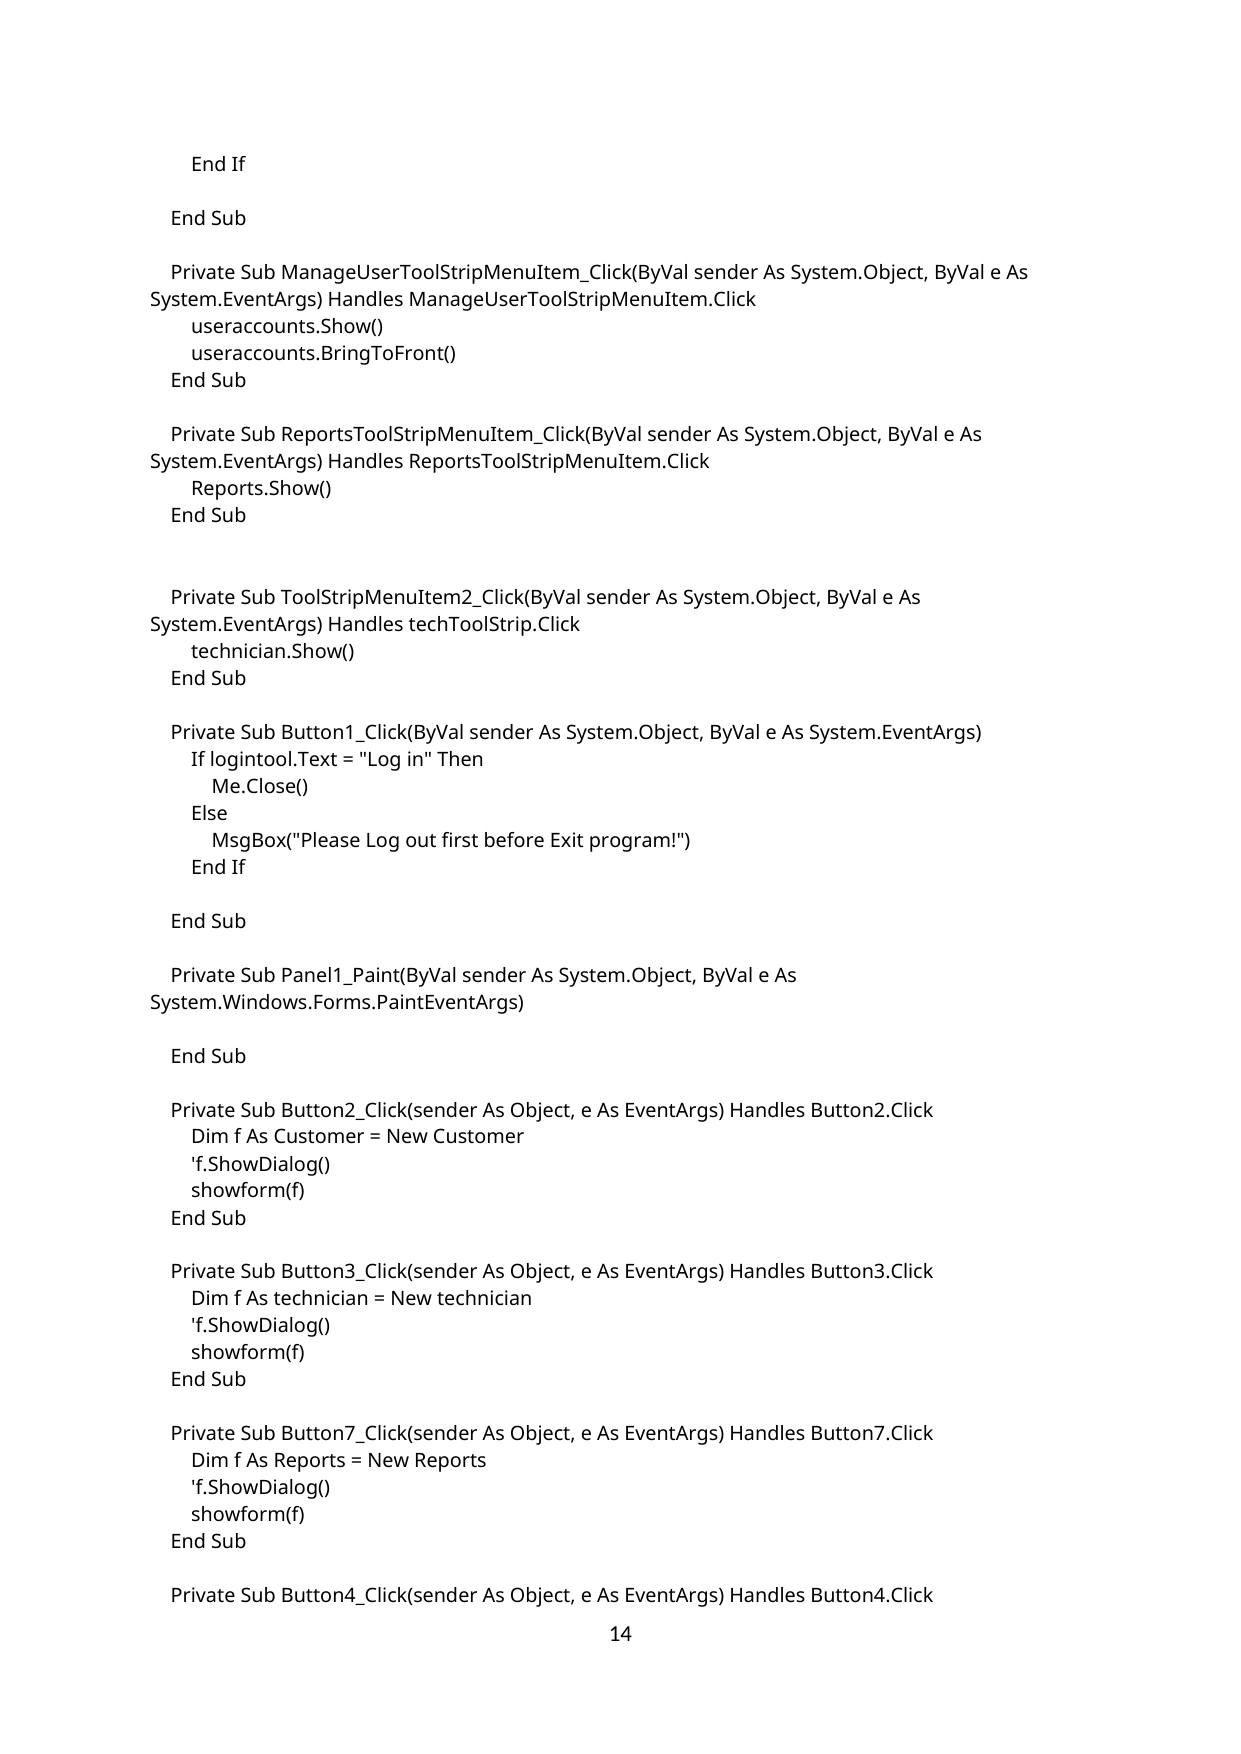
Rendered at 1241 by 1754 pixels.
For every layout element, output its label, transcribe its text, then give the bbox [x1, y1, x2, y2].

text Dim f As technician = New technician [150, 1285, 1096, 1312]
text End Sub [150, 1042, 1096, 1069]
text End Sub [150, 664, 1096, 691]
text End Sub [150, 1204, 1096, 1231]
text Private Sub Button3_Click(sender As Object, e As EventArgs) Handles Button3.Click [150, 1258, 1096, 1285]
text Reports.Show() [150, 474, 1096, 501]
text End Sub [150, 907, 1096, 934]
text useraccounts.Show() [150, 312, 1096, 339]
text Private Sub ToolStripMenuItem2_Click(ByVal sender As System.Object, ByVal e As System.EventArgs) Handles techToolStrip.Click [150, 583, 1096, 637]
text End If [150, 151, 1096, 177]
text Private Sub Panel1_Paint(ByVal sender As System.Object, ByVal e As System.Windows.Forms.PaintEventArgs) [150, 961, 1096, 1015]
text technician.Show() [150, 637, 1096, 664]
text Private Sub Button1_Click(ByVal sender As System.Object, ByVal e As System.EventArgs) [150, 718, 1096, 745]
text useraccounts.BringToFront() [150, 339, 1096, 366]
text showform(f) [150, 1501, 1096, 1527]
text 'f.ShowDialog() [150, 1312, 1096, 1339]
text Else [150, 799, 1096, 826]
text Private Sub ManageUserToolStripMenuItem_Click(ByVal sender As System.Object, ByVal e As System.EventArgs) Handles ManageUserToolStripMenuItem.Click [150, 258, 1096, 312]
text 'f.ShowDialog() [150, 1473, 1096, 1501]
text End Sub [150, 1527, 1096, 1554]
text If logintool.Text = "Log in" Then [150, 745, 1096, 772]
text Me.Close() [150, 772, 1096, 799]
text End Sub [150, 1366, 1096, 1393]
text showform(f) [150, 1177, 1096, 1204]
text End Sub [150, 501, 1096, 528]
text Private Sub Button2_Click(sender As Object, e As EventArgs) Handles Button2.Click [150, 1096, 1096, 1123]
text showform(f) [150, 1339, 1096, 1366]
text Dim f As Customer = New Customer [150, 1123, 1096, 1150]
text MsgBox("Please Log out first before Exit program!") [150, 826, 1096, 853]
text End Sub [150, 366, 1096, 393]
text Private Sub Button7_Click(sender As Object, e As EventArgs) Handles Button7.Click [150, 1419, 1096, 1447]
text End Sub [150, 204, 1096, 231]
text Private Sub ReportsToolStripMenuItem_Click(ByVal sender As System.Object, ByVal e As System.EventArgs) Handles ReportsToolStripMenuItem.Click [150, 420, 1096, 474]
text Dim f As Reports = New Reports [150, 1447, 1096, 1473]
text Private Sub Button4_Click(sender As Object, e As EventArgs) Handles Button4.Click [150, 1581, 1096, 1608]
text End If [150, 853, 1096, 880]
text 'f.ShowDialog() [150, 1150, 1096, 1177]
